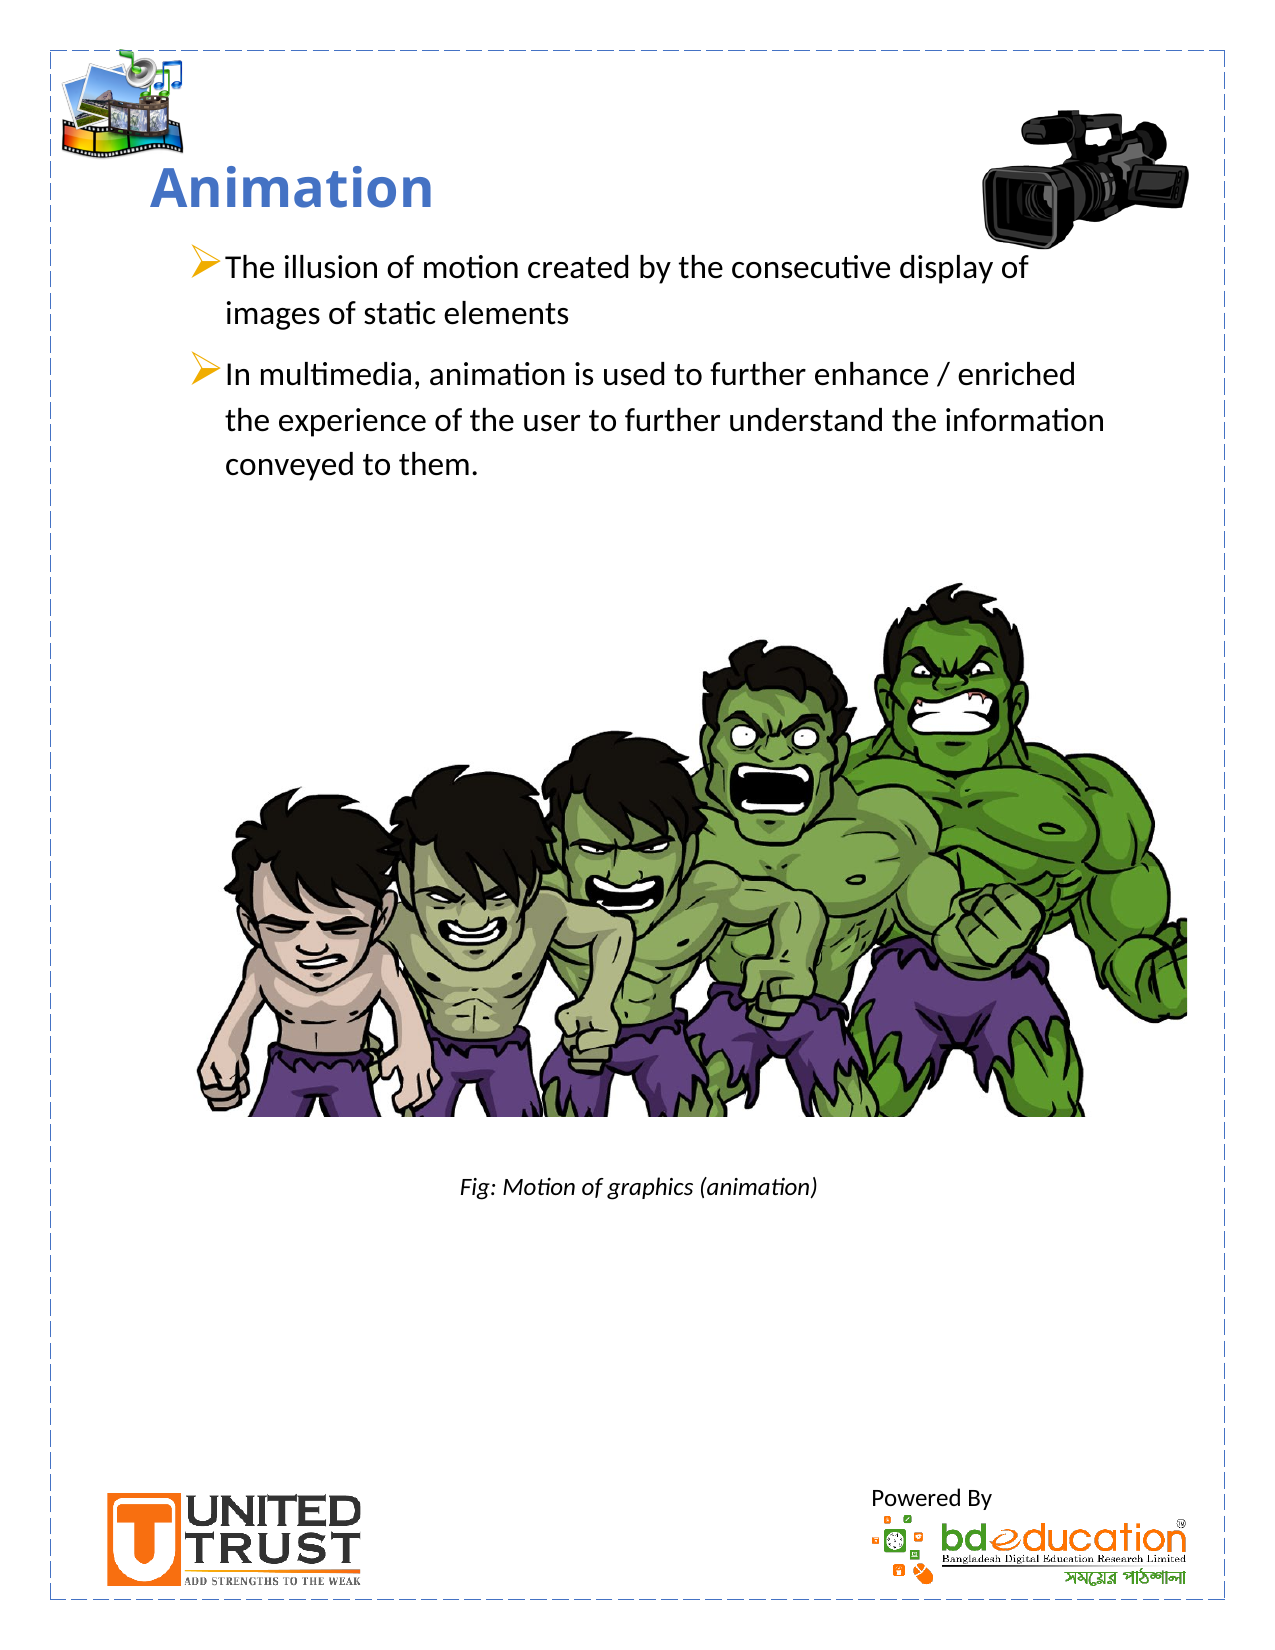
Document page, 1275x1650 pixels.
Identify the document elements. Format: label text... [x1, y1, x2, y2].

subtitle Animation [150, 150, 1125, 224]
picture [975, 68, 1199, 292]
text Fig: Motion of graphics (animation) [300, 1117, 1125, 1202]
list The illusion of motion created by the consecutive display of images of static elements [187, 246, 1125, 333]
picture [107, 1493, 361, 1586]
picture [193, 561, 1188, 1117]
picture [56, 36, 191, 171]
list In multimedia, animation is used to further enhance / enriched the experience of the user to further understand the information conveyed to them. [187, 353, 1125, 483]
picture [872, 1515, 1186, 1586]
